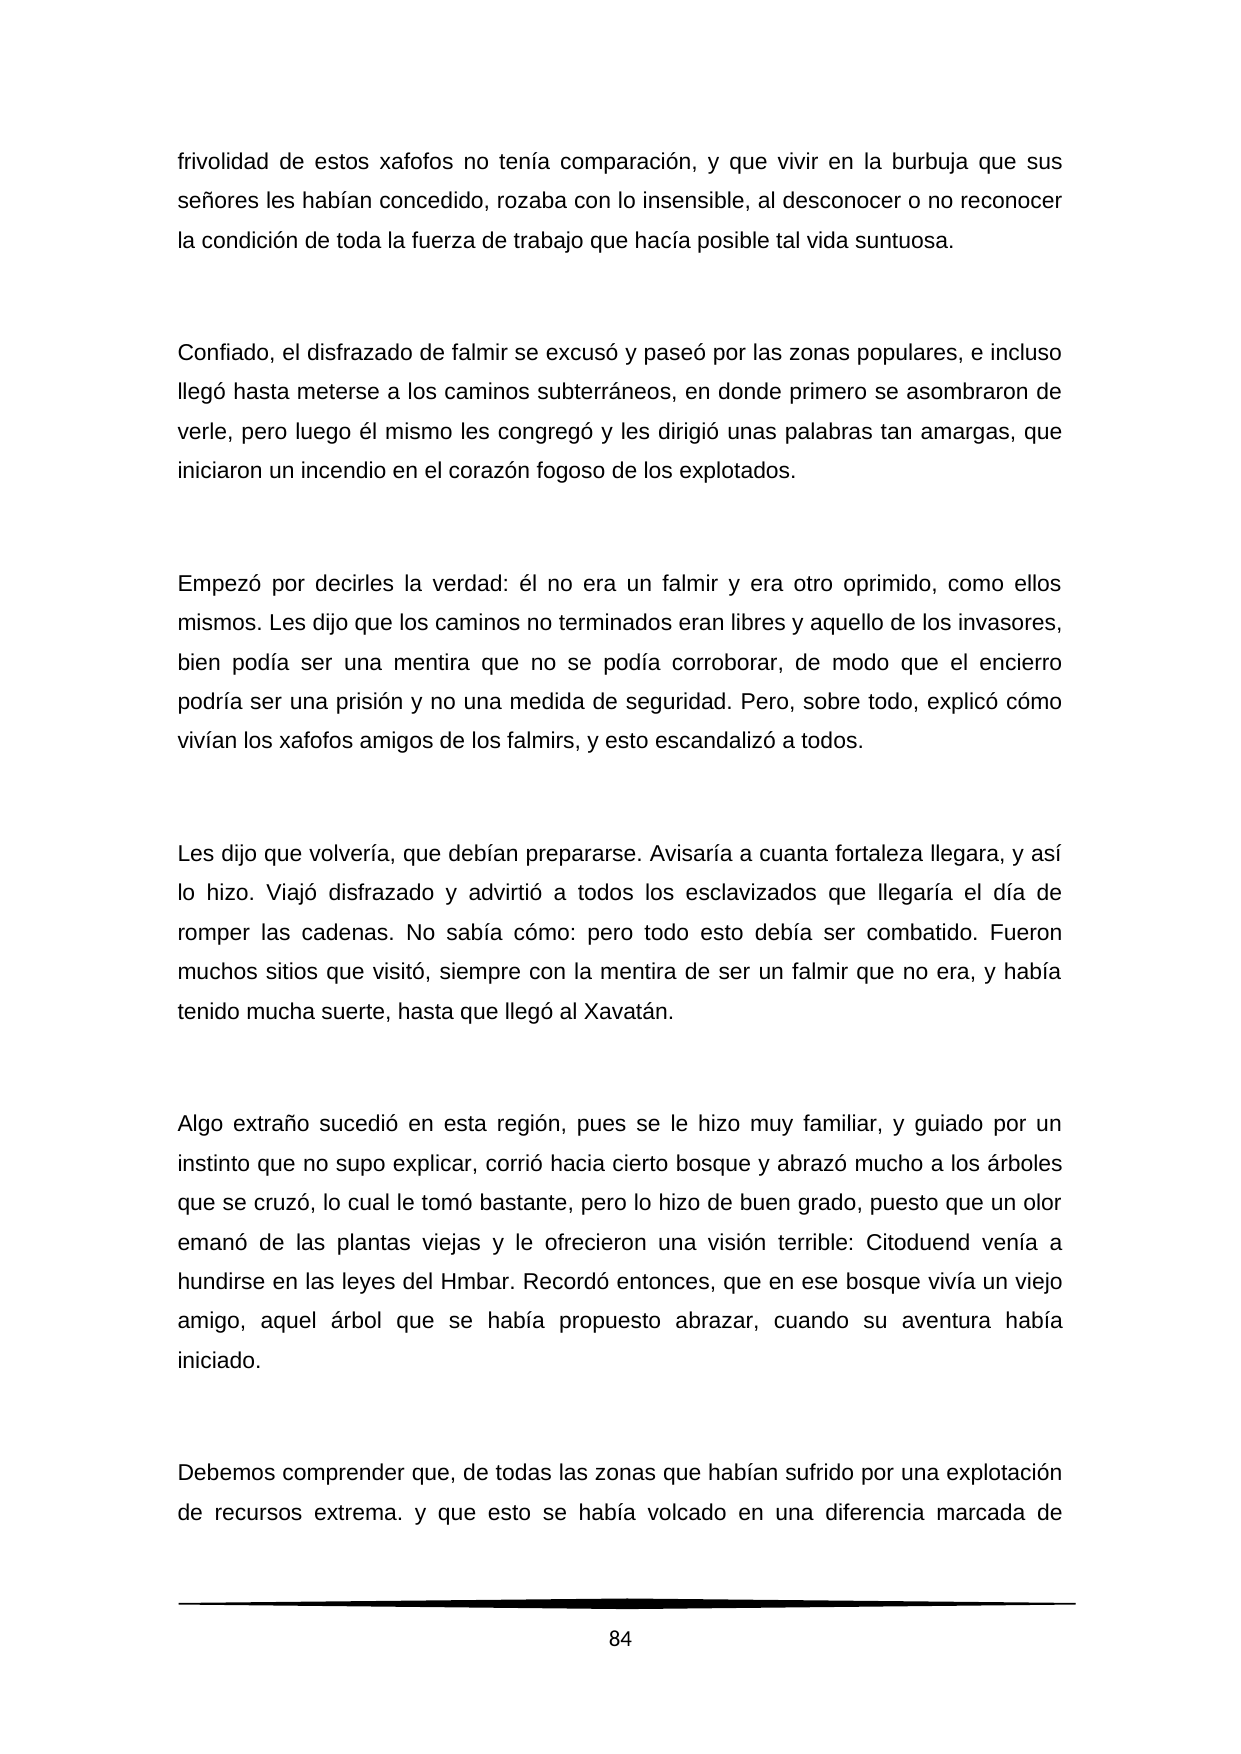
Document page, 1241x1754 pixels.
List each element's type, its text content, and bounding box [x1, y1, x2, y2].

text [177, 148, 1063, 253]
text Empezó por decirles la verdad: él no era un falmir y era otro oprimido, como ellos mismos. Les dijo que los caminos no terminados eran libres y aquello de los invasores, bien podía ser una mentira que no se podía corroborar, de modo que el encierro podría ser una prisión y no una medida de seguridad. Pero, sobre todo, explicó cómo vivían los xafofos amigos de los falmirs, y esto escandalizó a todos. [177, 569, 1063, 754]
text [177, 1459, 1063, 1525]
text Algo extraño sucedió en esta región, pues se le hizo muy familiar, y guiado por un instinto que no supo explicar, corrió hacia cierto bosque y abrazó mucho a los árboles que se cruzó, lo cual le tomó bastante, pero lo hizo de buen grado, puesto que un olor emanó de las plantas viejas y le ofrecieron una visión terrible: Citoduend venía a hundirse en las leyes del Hmbar. Recordó entonces, que en ese bosque vivía un viejo amigo, aquel árbol que se había propuesto abrazar, cuando su aventura había iniciado. [177, 1110, 1063, 1373]
text Confiado, el disfrazado de falmir se excusó y paseó por las zonas populares, e incluso llegó hasta meterse a los caminos subterráneos, en donde primero se asombraron de verle, pero luego él mismo les congregó y les dirigió unas palabras tan amargas, que iniciaron un incendio en el corazón fogoso de los explotados. [177, 339, 1063, 484]
text Les dijo que volvería, que debían prepararse. Avisaría a cuanta fortaleza llegara, y así lo hizo. Viajó disfrazado y advirtió a todos los esclavizados que llegaría el día de romper las cadenas. No sabía cómo: pero todo esto debía ser combatido. Fueron muchos sitios que visitó, siempre con la mentira de ser un falmir que no era, y había tenido mucha suerte, hasta que llegó al Xavatán. [177, 840, 1063, 1024]
